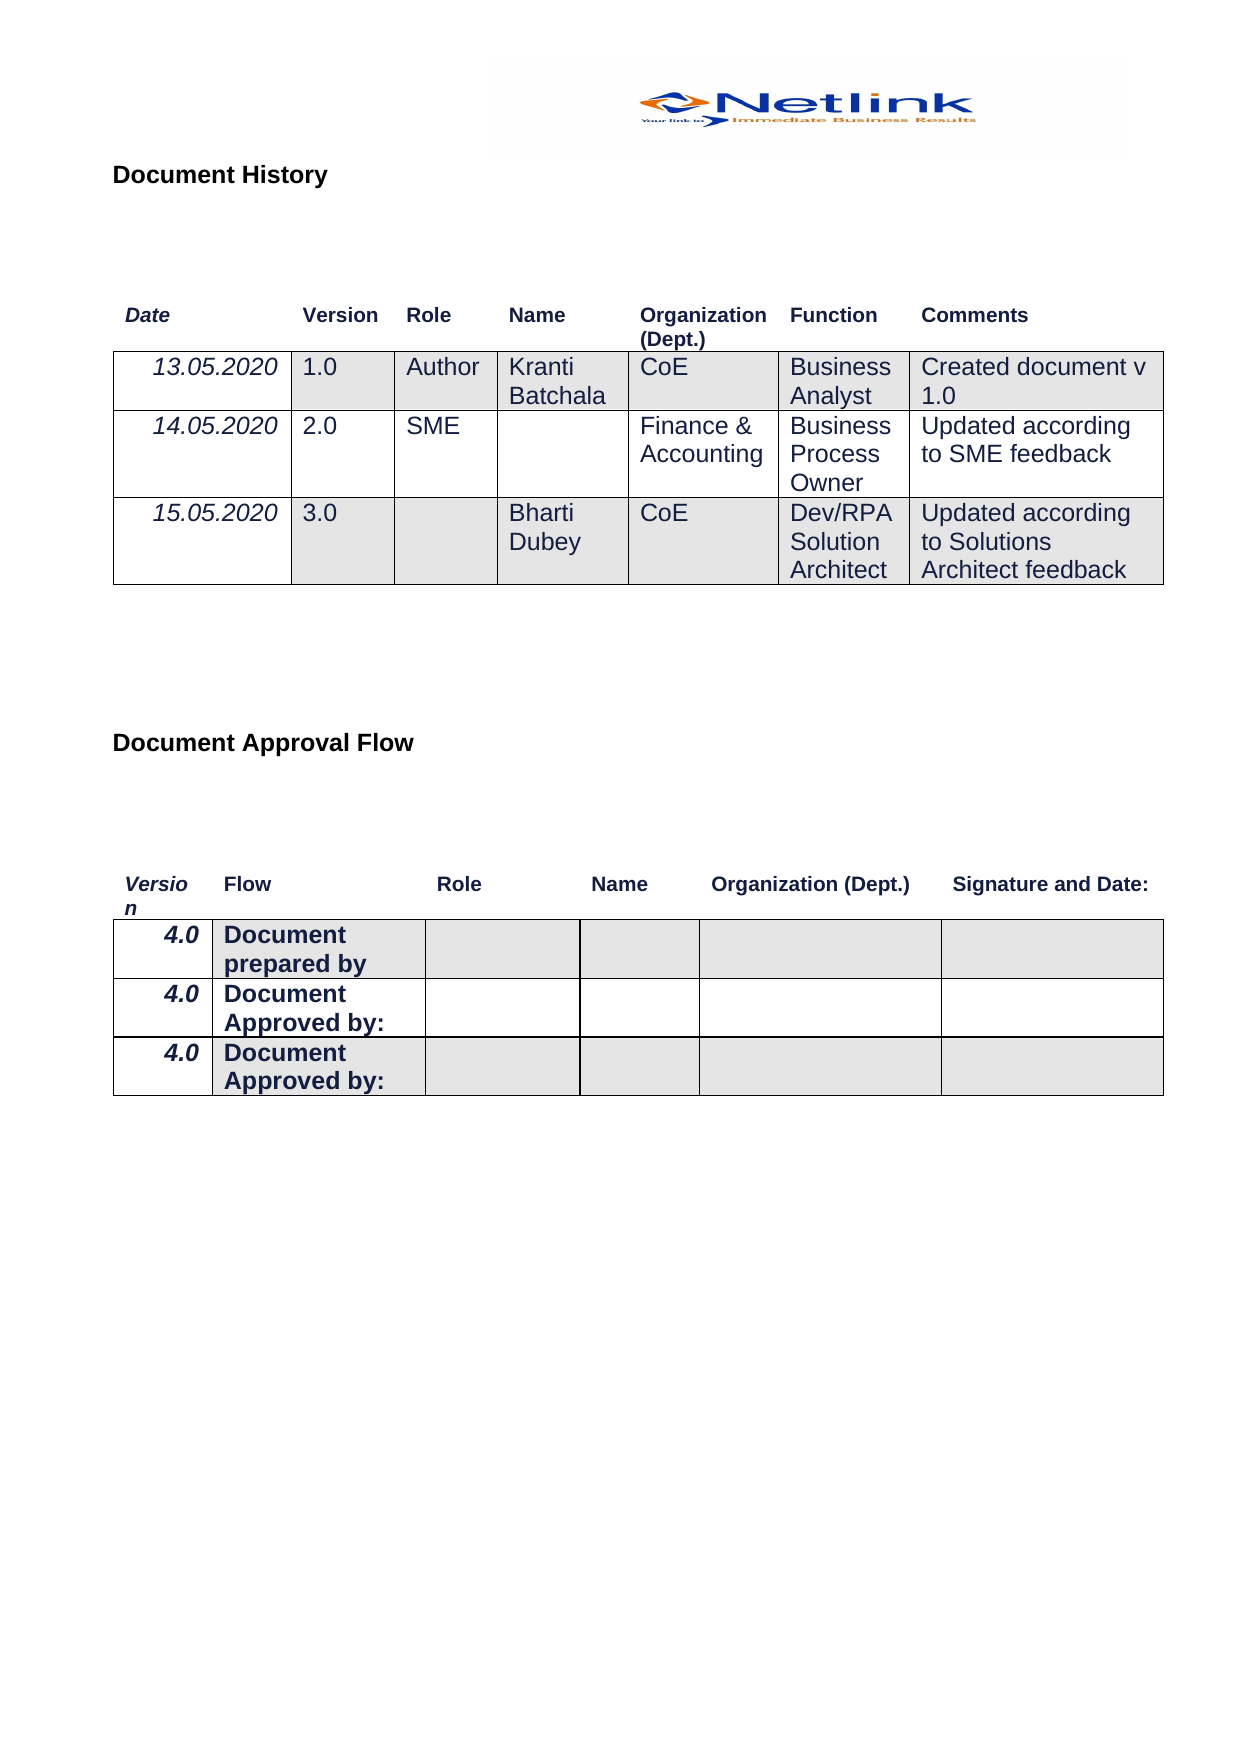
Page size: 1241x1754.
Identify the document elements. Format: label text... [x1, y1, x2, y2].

table_cell [700, 920, 941, 978]
table_cell [942, 1038, 1163, 1095]
table_cell Kranti Batchala [498, 352, 628, 409]
table_header Organization (Dept.) [700, 871, 941, 919]
table_cell [426, 979, 579, 1036]
table_header Flow [213, 871, 425, 919]
table_cell Document Approved by: [213, 979, 425, 1036]
text Document History [112, 160, 1128, 189]
table_cell [426, 920, 579, 978]
table_cell Updated according to Solutions Architect feedback [910, 498, 1163, 584]
table_header Function [779, 303, 910, 351]
table_cell [395, 498, 497, 584]
table_header Role [425, 871, 580, 919]
table_cell CoE [629, 352, 778, 409]
table_cell 1.0 [292, 352, 394, 409]
table_cell Updated according to SME feedback [910, 411, 1163, 497]
table_cell [700, 979, 941, 1036]
table_cell [581, 979, 699, 1036]
table_cell 2.0 [292, 411, 394, 497]
table_header Name [580, 871, 700, 919]
table_header Date [114, 303, 291, 351]
table_cell 4.0 [114, 979, 212, 1036]
table_cell [426, 1038, 579, 1095]
table_header Organization (Dept.) [629, 303, 778, 351]
table_header Role [395, 303, 497, 351]
table_cell 14.05.2020 [114, 411, 291, 497]
table_header Signature and Date: [941, 871, 1163, 919]
table_cell [498, 411, 628, 497]
text Document Approval Flow [112, 728, 1128, 757]
table_cell 15.05.2020 [114, 498, 291, 584]
table_cell Bharti Dubey [498, 498, 628, 584]
table_cell [581, 920, 699, 978]
table_cell Created document v 1.0 [910, 352, 1163, 409]
picture [490, 60, 1125, 160]
table_cell Business Process Owner [779, 411, 909, 497]
table_header Version [291, 303, 395, 351]
table_cell Author [395, 352, 497, 409]
table_cell [942, 920, 1163, 978]
table_cell 3.0 [292, 498, 394, 584]
table_cell Document Approved by: [213, 1038, 425, 1095]
table_cell [581, 1038, 699, 1095]
table_header Version [113, 871, 212, 919]
table_cell Business Analyst [779, 352, 909, 409]
table_header Comments [910, 303, 1163, 351]
table_header Name [498, 303, 628, 351]
table_cell SME [395, 411, 497, 497]
table_cell Document prepared by [213, 920, 425, 978]
table_cell 4.0 [114, 1038, 212, 1095]
table_cell Dev/RPA Solution Architect [779, 498, 909, 584]
table_cell 4.0 [114, 920, 212, 978]
table_cell [942, 979, 1163, 1036]
table_cell [700, 1038, 941, 1095]
table_cell Finance & Accounting [629, 411, 778, 497]
table_cell 13.05.2020 [114, 352, 291, 409]
table_cell CoE [629, 498, 778, 584]
